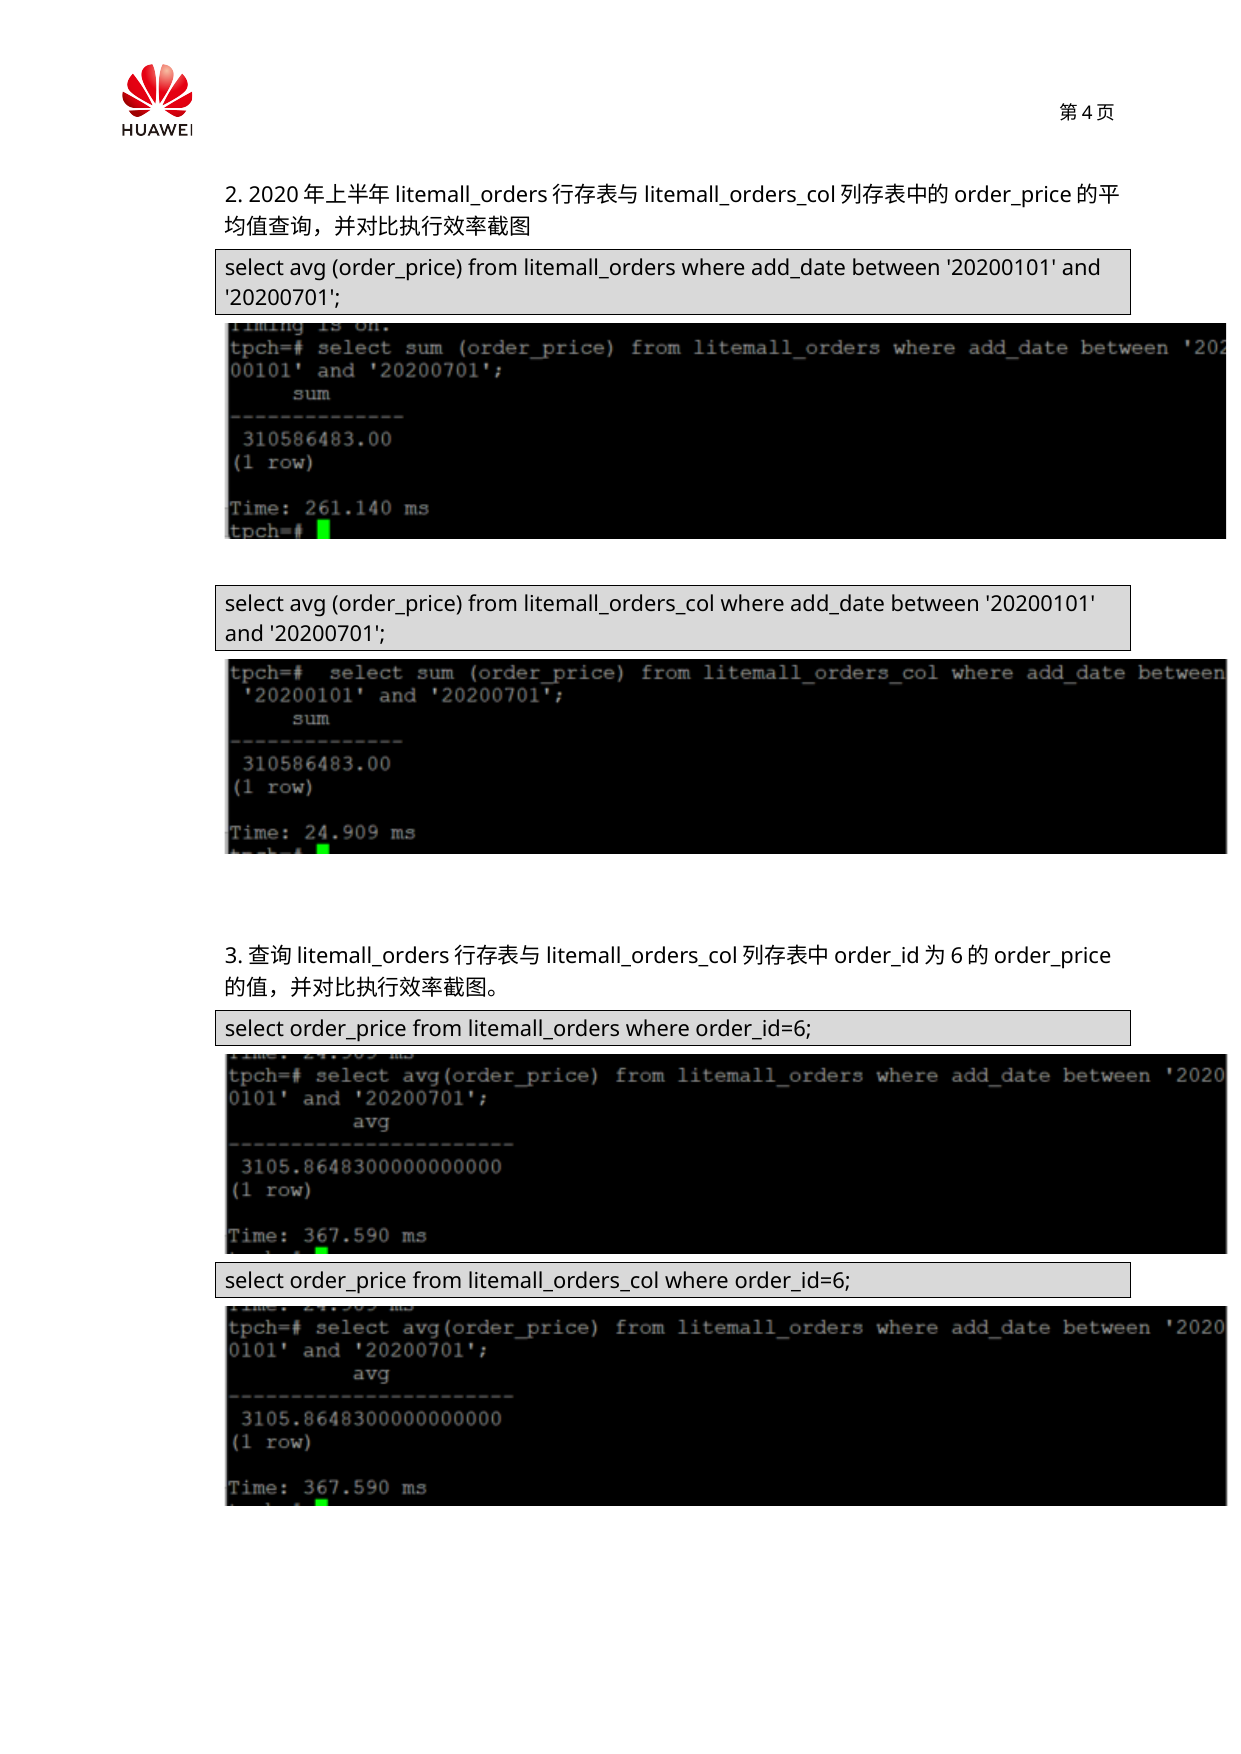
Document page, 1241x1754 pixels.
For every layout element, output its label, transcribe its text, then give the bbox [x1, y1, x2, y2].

text select avg (order_price) from litemall_orders where add_date between '20200101' and '20200701'; [216, 250, 1130, 314]
text 3. 查询litemall_orders行存表与litemall_orders_col列存表中order_id为6的order_price的值，并对比执行效率截图。 [224, 938, 1122, 1002]
picture [224, 1306, 1229, 1506]
picture [224, 1054, 1229, 1254]
text 2. 2020年上半年litemall_orders行存表与litemall_orders_col列存表中的order_price的平均值查询，并对比执行效率截图 [224, 177, 1122, 241]
text select avg (order_price) from litemall_orders_col where add_date between '20200101' and '20200701'; [216, 586, 1130, 650]
picture [122, 64, 193, 136]
picture [224, 323, 1227, 539]
text select order_price from litemall_orders where order_id=6; [216, 1011, 1130, 1045]
picture [224, 659, 1229, 854]
text select order_price from litemall_orders_col where order_id=6; [216, 1263, 1130, 1297]
